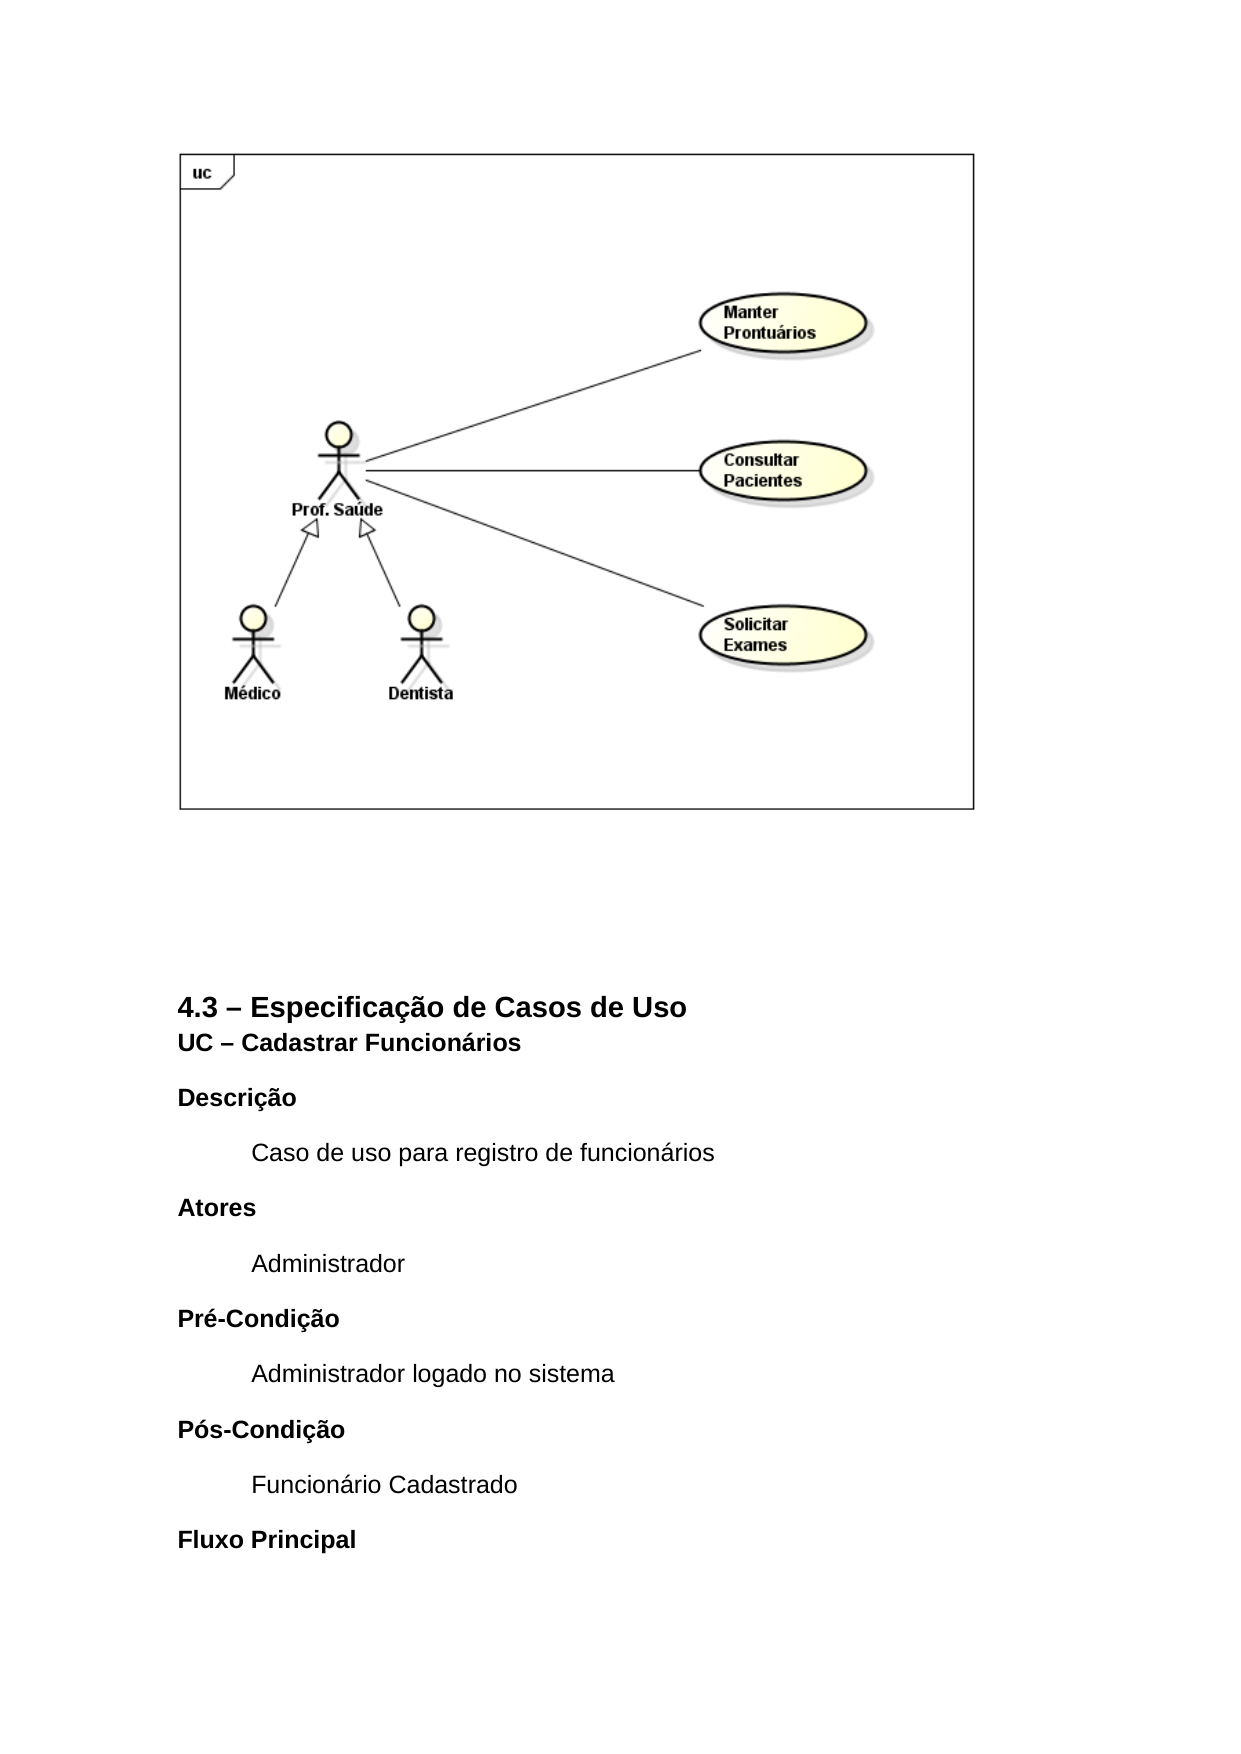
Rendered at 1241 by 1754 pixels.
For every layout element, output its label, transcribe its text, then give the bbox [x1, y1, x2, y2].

text Pré-Condição [177, 1304, 1063, 1333]
text Funcionário Cadastrado [177, 1470, 1063, 1499]
text UC – Cadastrar Funcionários [177, 1027, 1063, 1056]
text Pós-Condição [177, 1415, 1063, 1443]
text Administrador logado no sistema [177, 1359, 1063, 1388]
text Atores [177, 1193, 1063, 1222]
text Fluxo Principal [177, 1525, 1063, 1554]
text Descrição [177, 1083, 1063, 1112]
picture [177, 147, 980, 821]
subtitle 4.3 – Especificação de Casos de Uso [177, 990, 1063, 1023]
text Caso de uso para registro de funcionários [177, 1138, 1063, 1167]
text Administrador [177, 1249, 1063, 1277]
